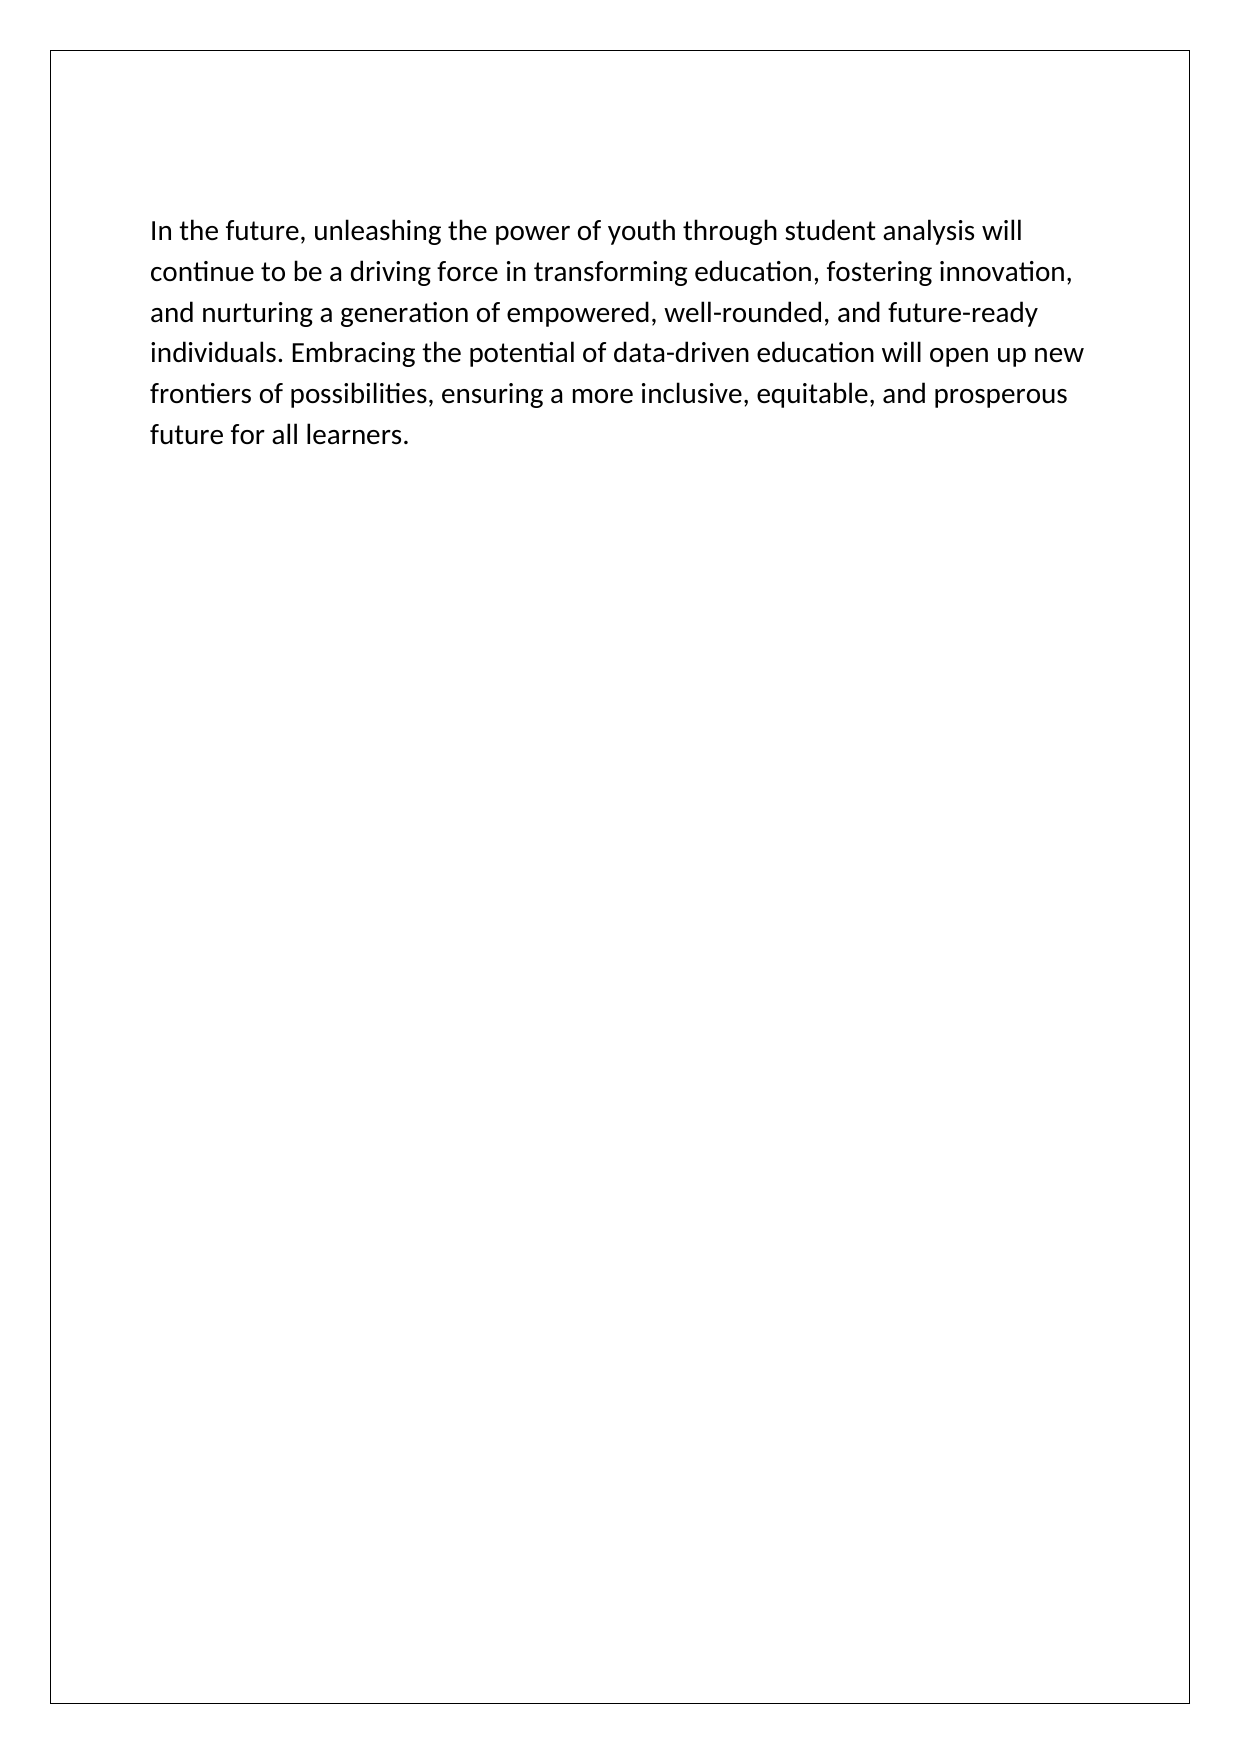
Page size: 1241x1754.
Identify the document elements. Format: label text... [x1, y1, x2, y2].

text In the future, unleashing the power of youth through student analysis will continue to be a driving force in transforming education, fostering innovation, and nurturing a generation of empowered, well-rounded, and future-ready individuals. Embracing the potential of data-driven education will open up new frontiers of possibilities, ensuring a more inclusive, equitable, and prosperous future for all learners. [150, 212, 1090, 452]
